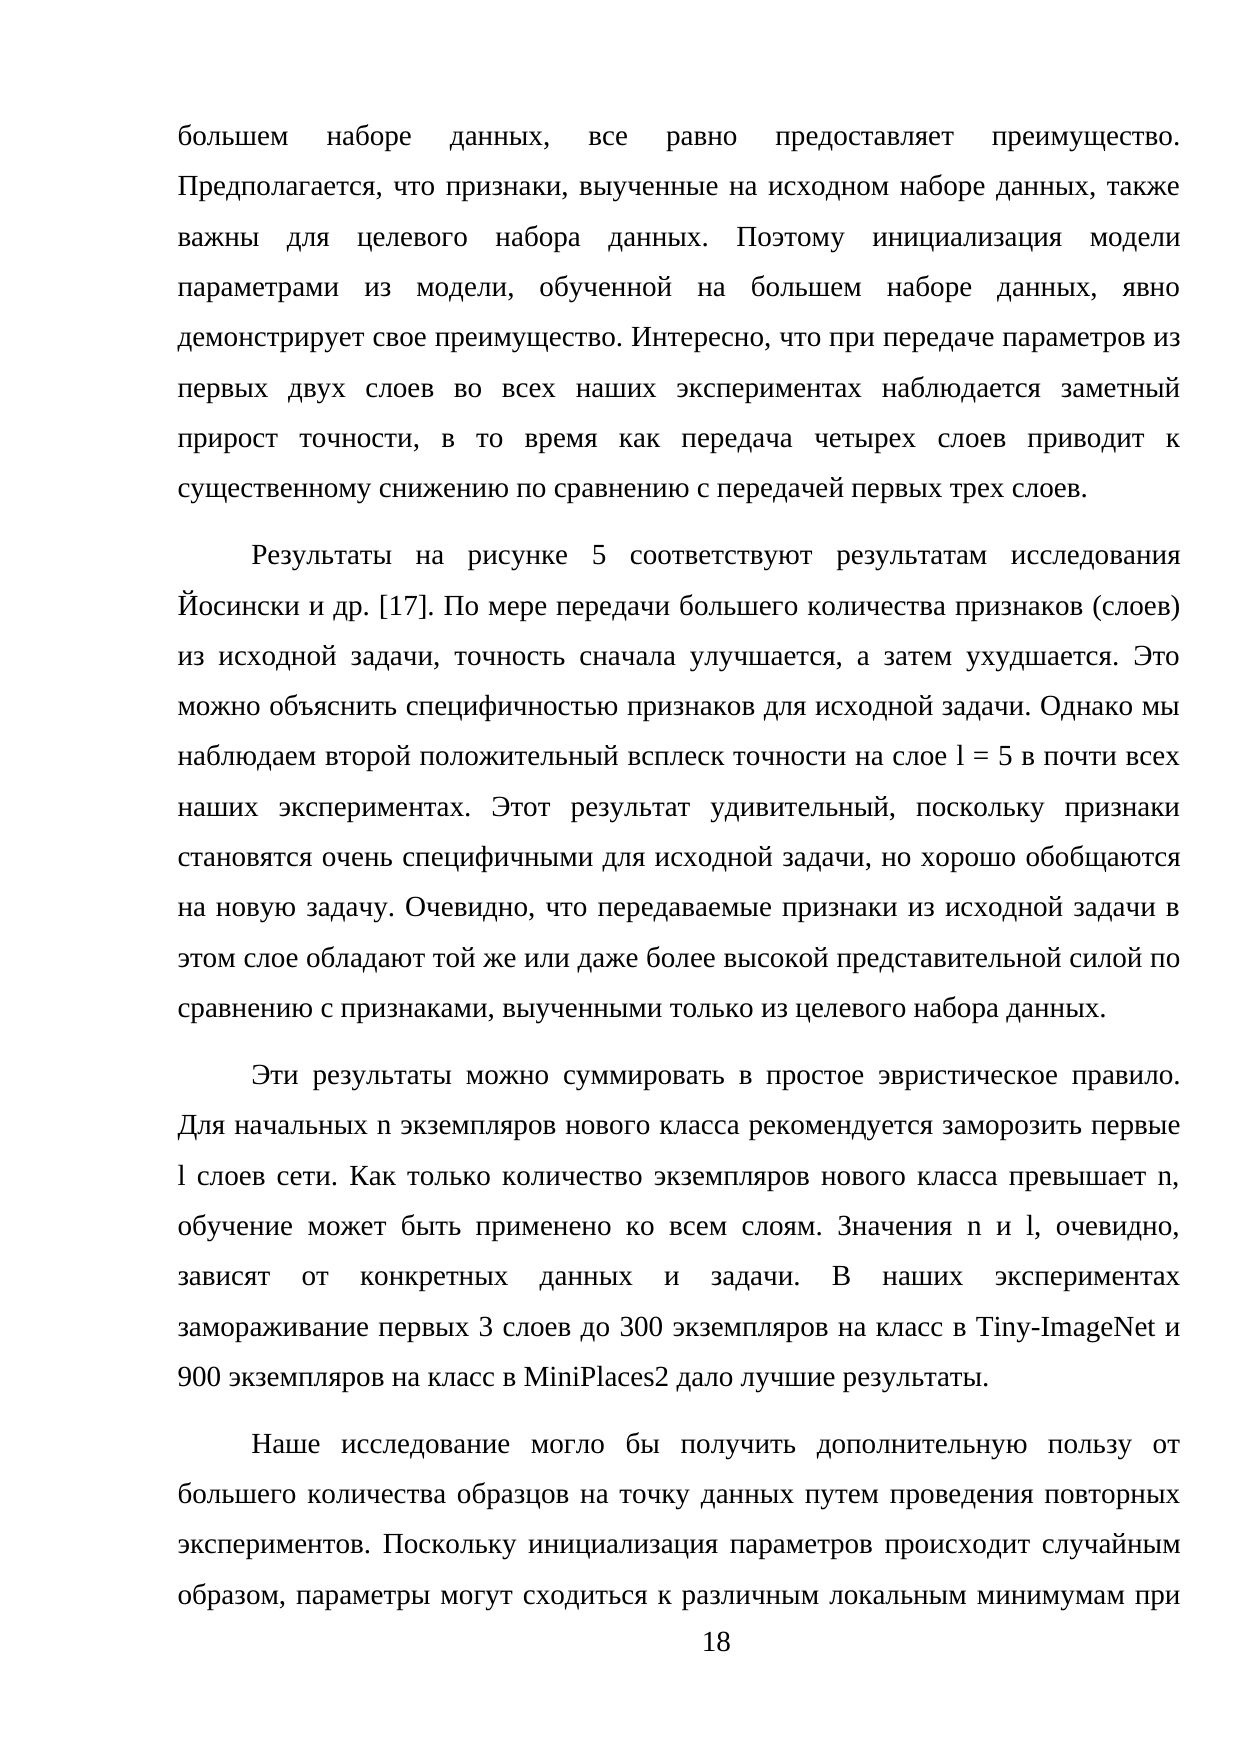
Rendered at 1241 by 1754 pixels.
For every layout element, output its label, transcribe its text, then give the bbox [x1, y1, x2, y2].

text Эти результаты можно суммировать в простое эвристическое правило. Для начальных n экземпляров нового класса рекомендуется заморозить первые l слоев сети. Как только количество экземпляров нового класса превышает n, обучение может быть применено ко всем слоям. Значения n и l, очевидно, зависят от конкретных данных и задачи. В наших экспериментах замораживание первых 3 слоев до 300 экземпляров на класс в Tiny-ImageNet и 900 экземпляров на класс в MiniPlaces2 дало лучшие результаты. [177, 1057, 1181, 1392]
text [177, 118, 1181, 504]
text Результаты на рисунке 5 соответствуют результатам исследования Йосински и др. [17]. По мере передачи большего количества признаков (слоев) из исходной задачи, точность сначала улучшается, а затем ухудшается. Это можно объяснить специфичностью признаков для исходной задачи. Однако мы наблюдаем второй положительный всплеск точности на слое l = 5 в почти всех наших экспериментах. Этот результат удивительный, поскольку признаки становятся очень специфичными для исходной задачи, но хорошо обобщаются на новую задачу. Очевидно, что передаваемые признаки из исходной задачи в этом слое обладают той же или даже более высокой представительной силой по сравнению с признаками, выученными только из целевого набора данных. [177, 537, 1181, 1024]
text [177, 1426, 1181, 1610]
